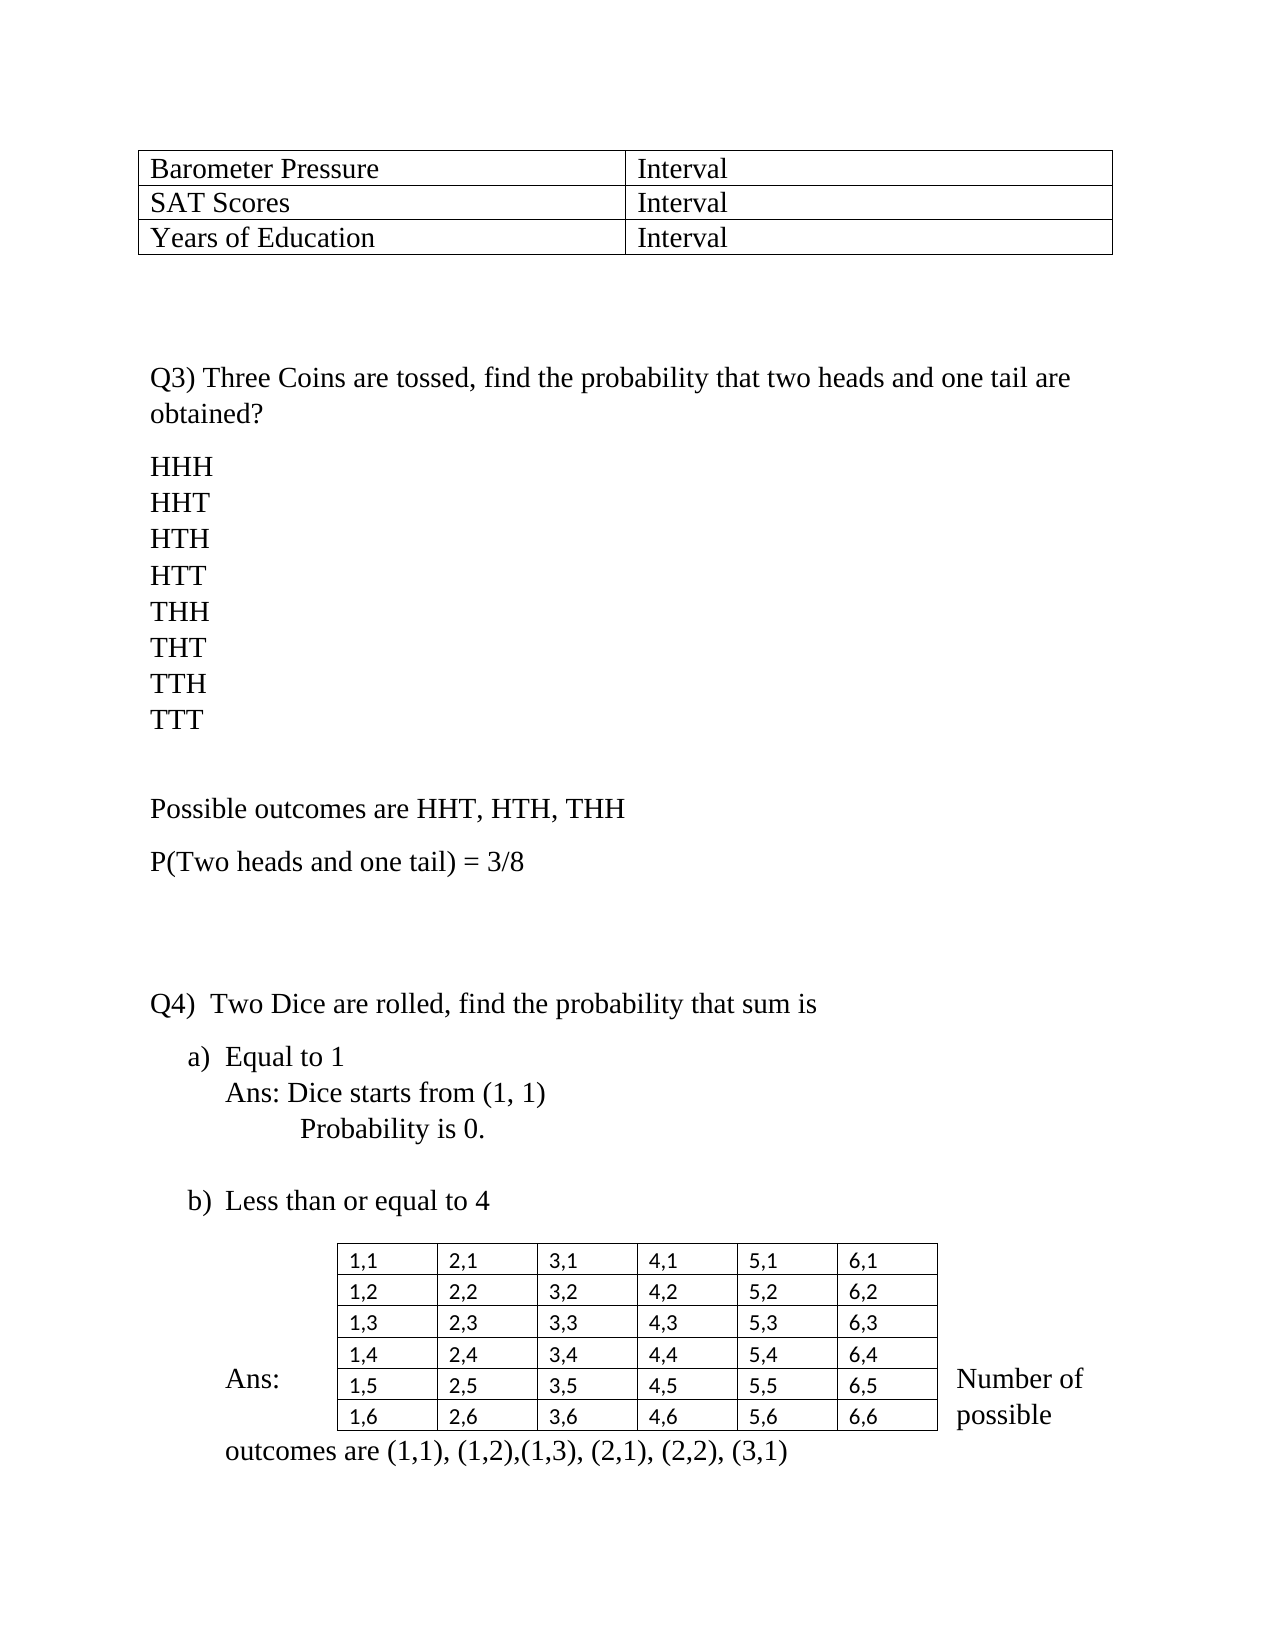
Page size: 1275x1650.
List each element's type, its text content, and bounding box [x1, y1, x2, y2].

table_cell 3,2 [538, 1275, 637, 1305]
table_cell Interval [626, 151, 1112, 184]
table_cell 2,5 [438, 1369, 537, 1399]
table_cell 2,2 [438, 1275, 537, 1305]
table_cell 2,4 [438, 1338, 537, 1368]
table_header 2,1 [438, 1244, 537, 1274]
text Q3) Three Coins are tossed, find the probability that two heads and one tail are obtained? [150, 360, 1125, 430]
text Q4) Two Dice are rolled, find the probability that sum is [150, 986, 1125, 1019]
table_cell 3,4 [538, 1338, 637, 1368]
text HTH [150, 522, 1125, 555]
table_cell Interval [626, 186, 1112, 219]
table_cell 4,2 [638, 1275, 737, 1305]
list Equal to 1 [187, 1039, 1125, 1072]
table_cell 3,3 [538, 1306, 637, 1337]
table_header 3,1 [538, 1244, 637, 1274]
table_cell 4,3 [638, 1306, 737, 1337]
table_cell 5,4 [738, 1338, 837, 1368]
text TTH [150, 666, 1125, 700]
text TTT [150, 702, 1125, 736]
table_cell 4,6 [638, 1400, 737, 1430]
text HHT [150, 486, 1125, 519]
table_cell 3,5 [538, 1369, 637, 1399]
table_cell 6,2 [838, 1275, 937, 1305]
text P(Two heads and one tail) = 3/8 [150, 844, 1125, 878]
list Ans: Number of possible outcomes are (1,1), (1,2),(1,3), (2,1), (2,2), (3,1) [225, 1361, 1125, 1467]
table_cell 6,6 [838, 1400, 937, 1430]
table_cell Interval [626, 220, 1112, 254]
table_cell 6,3 [838, 1306, 937, 1337]
table_cell 4,4 [638, 1338, 737, 1368]
list Probability is 0. [225, 1111, 1125, 1144]
list Less than or equal to 4 [187, 1183, 1125, 1217]
table_cell 2,6 [438, 1400, 537, 1430]
table_header 5,1 [738, 1244, 837, 1274]
table_header 1,1 [338, 1244, 437, 1274]
table_cell 1,3 [338, 1306, 437, 1337]
table_cell 5,2 [738, 1275, 837, 1305]
table_cell 1,4 [338, 1338, 437, 1368]
table_cell 2,3 [438, 1306, 537, 1337]
table_cell 1,5 [338, 1369, 437, 1399]
table_cell 5,3 [738, 1306, 837, 1337]
table_cell Barometer Pressure [139, 151, 625, 184]
table_cell SAT Scores [139, 186, 625, 219]
table_cell Years of Education [139, 220, 625, 254]
text THT [150, 630, 1125, 664]
list Ans: Dice starts from (1, 1) [225, 1075, 1125, 1108]
table_cell 3,6 [538, 1400, 637, 1430]
text HTT [150, 558, 1125, 591]
text Possible outcomes are HHT, HTH, THH [150, 791, 1125, 825]
table_header 4,1 [638, 1244, 737, 1274]
table_cell 4,5 [638, 1369, 737, 1399]
table_cell 6,5 [838, 1369, 937, 1399]
table_cell 6,4 [838, 1338, 937, 1368]
table_cell 1,6 [338, 1400, 437, 1430]
text HHH [150, 449, 1125, 483]
table_cell 5,6 [738, 1400, 837, 1430]
table_cell 5,5 [738, 1369, 837, 1399]
table_header 6,1 [838, 1244, 937, 1274]
text THH [150, 594, 1125, 627]
table_cell 1,2 [338, 1275, 437, 1305]
